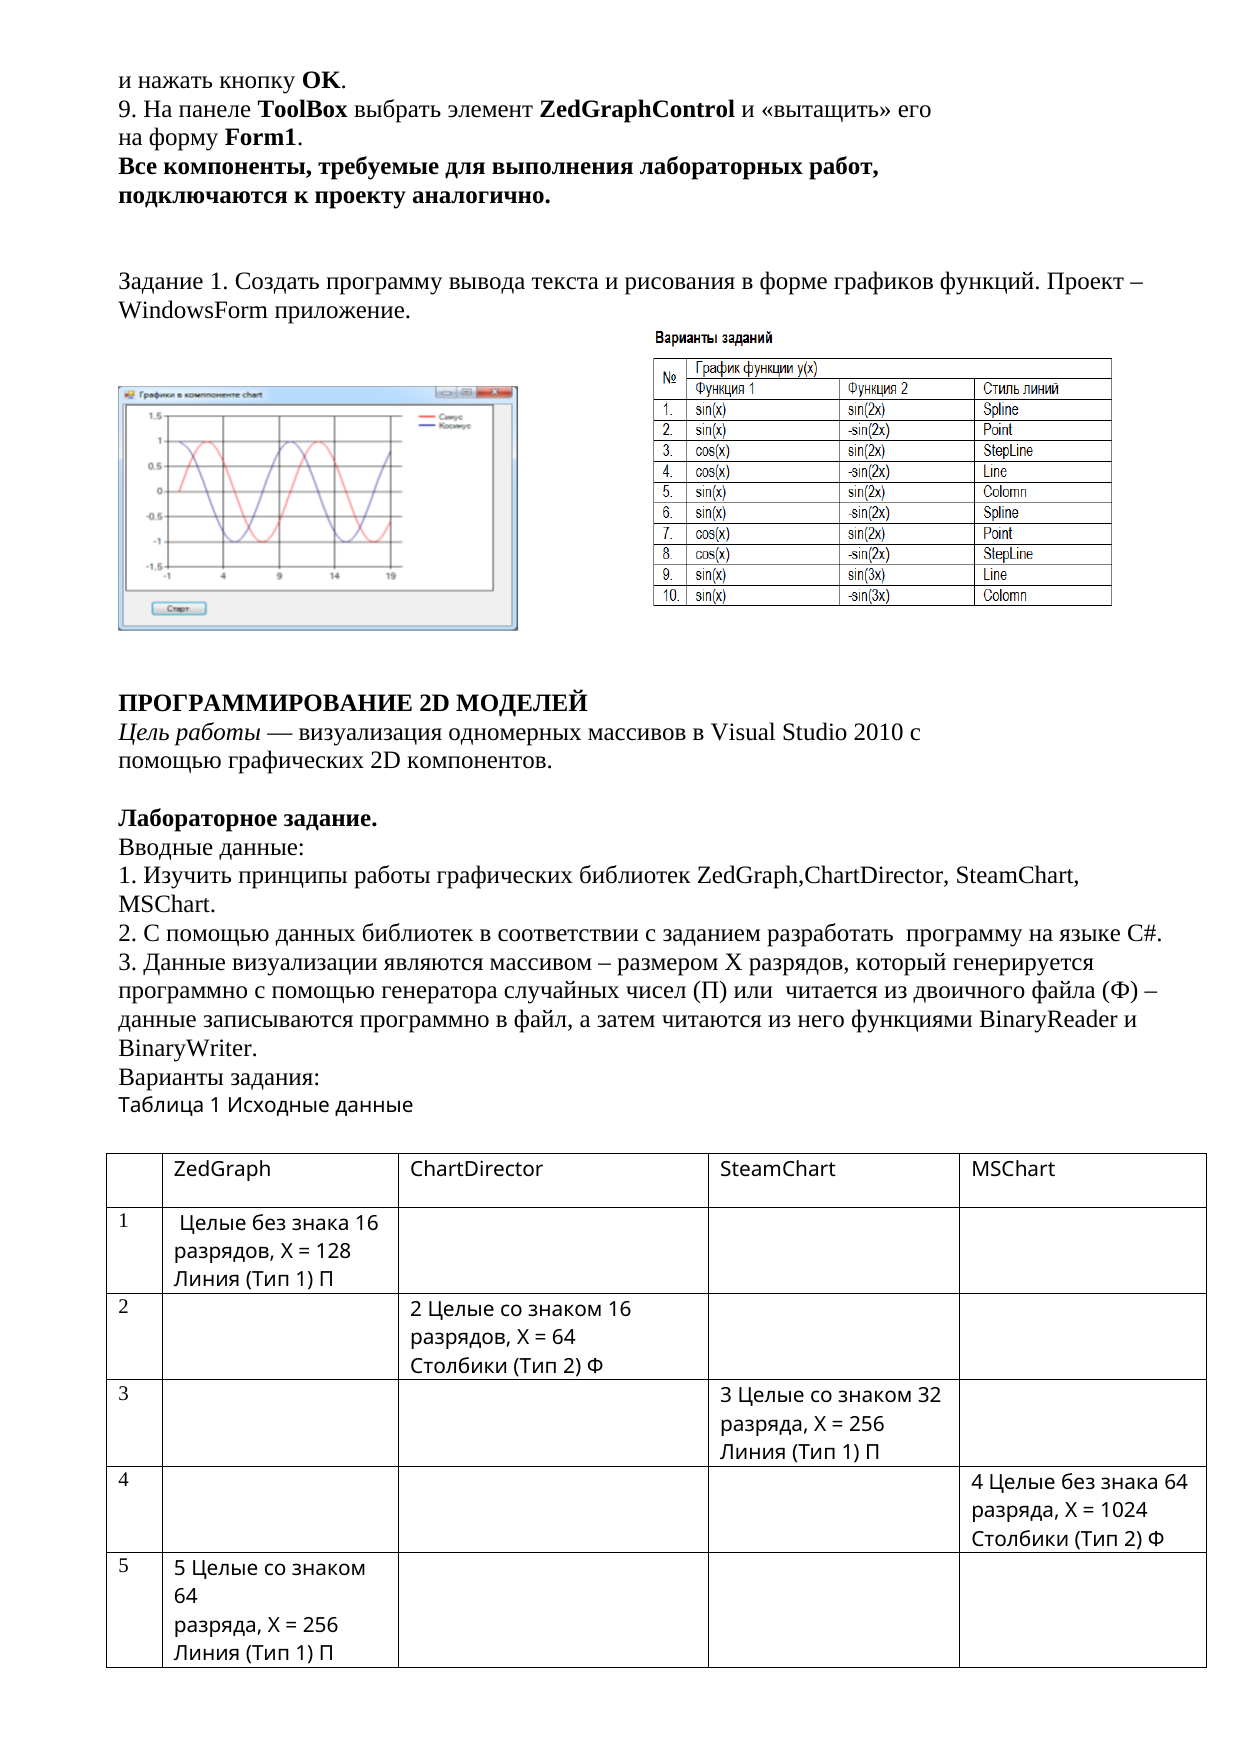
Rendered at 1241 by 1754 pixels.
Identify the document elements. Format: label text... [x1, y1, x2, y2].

text 9. На панеле ToolBox выбрать элемент ZedGraphControl и «вытащить» его [118, 94, 1181, 122]
picture [118, 386, 519, 631]
text подключаются к проекту аналогично. [118, 180, 1181, 209]
table_cell Целые без знака 16 разрядов, X = 128 Линия (Тип 1) П [163, 1208, 398, 1293]
table_header ChartDirector [399, 1154, 708, 1207]
text 1. Изучить принципы работы графических библиотек ZedGraph,ChartDirector, SteamChart, MSChart. [118, 861, 1181, 918]
table_cell [960, 1553, 1206, 1667]
table_header ZedGraph [163, 1154, 398, 1207]
table_cell 5 Целые со знаком 64 разряда, X = 256 Линия (Тип 1) П [163, 1553, 398, 1667]
table_cell [399, 1208, 708, 1293]
table_cell 1 [107, 1208, 162, 1293]
table_cell [163, 1380, 398, 1466]
table_header SteamChart [709, 1154, 959, 1207]
table_cell [960, 1208, 1206, 1293]
text и нажать кнопку OK. [118, 65, 1181, 94]
table_cell 4 Целые без знака 64 разряда, X = 1024 Столбики (Тип 2) Ф [960, 1467, 1206, 1552]
table_cell 5 [107, 1553, 162, 1667]
table_cell [960, 1380, 1206, 1466]
table_header [107, 1154, 162, 1207]
text Варианты задания: [118, 1062, 1181, 1091]
text Таблица 1 Исходные данные [118, 1091, 1181, 1119]
table_cell [709, 1294, 959, 1379]
table_cell [163, 1294, 398, 1379]
table_cell 2 [107, 1294, 162, 1379]
text Лабораторное задание. [118, 803, 1181, 832]
text ПРОГРАММИРОВАНИЕ 2D МОДЕЛЕЙ [118, 688, 1181, 717]
table_cell [399, 1553, 708, 1667]
text Все компоненты, требуемые для выполнения лабораторных работ, [118, 151, 1181, 180]
text 3. Данные визуализации являются массивом – размером X разрядов, который генерируется программно с помощью генератора случайных чисел (П) или читается из двоичного файла (Ф) – данные записываются программно в файл, а затем читаются из него функциями BinaryReader и BinaryWriter. [118, 947, 1181, 1062]
table_cell 2 Целые со знаком 16 разрядов, X = 64 Столбики (Тип 2) Ф [399, 1294, 708, 1379]
table_cell 4 [107, 1467, 162, 1552]
table_cell 3 [107, 1380, 162, 1466]
text 2. С помощью данных библиотек в соответствии с заданием разработать программу на языке C#. [118, 918, 1181, 947]
table_cell [399, 1380, 708, 1466]
table_cell [399, 1467, 708, 1552]
text Вводные данные: [118, 832, 1181, 861]
table_header MSChart [960, 1154, 1206, 1207]
text Цель работы — визуализация одномерных массивов в Visual Studio 2010 с [118, 717, 1181, 746]
table_cell 3 Целые со знаком 32 разряда, X = 256 Линия (Тип 1) П [709, 1380, 959, 1466]
table_cell [960, 1294, 1206, 1379]
table_cell [163, 1467, 398, 1552]
text на форму Form1. [118, 122, 1181, 151]
text Задание 1. Создать программу вывода текста и рисования в форме графиков функций. Проект – WindowsForm приложение. [118, 266, 1181, 324]
table_cell [709, 1208, 959, 1293]
table_cell [709, 1467, 959, 1552]
text помощью графических 2D компонентов. [118, 746, 1181, 774]
table_cell [709, 1553, 959, 1667]
